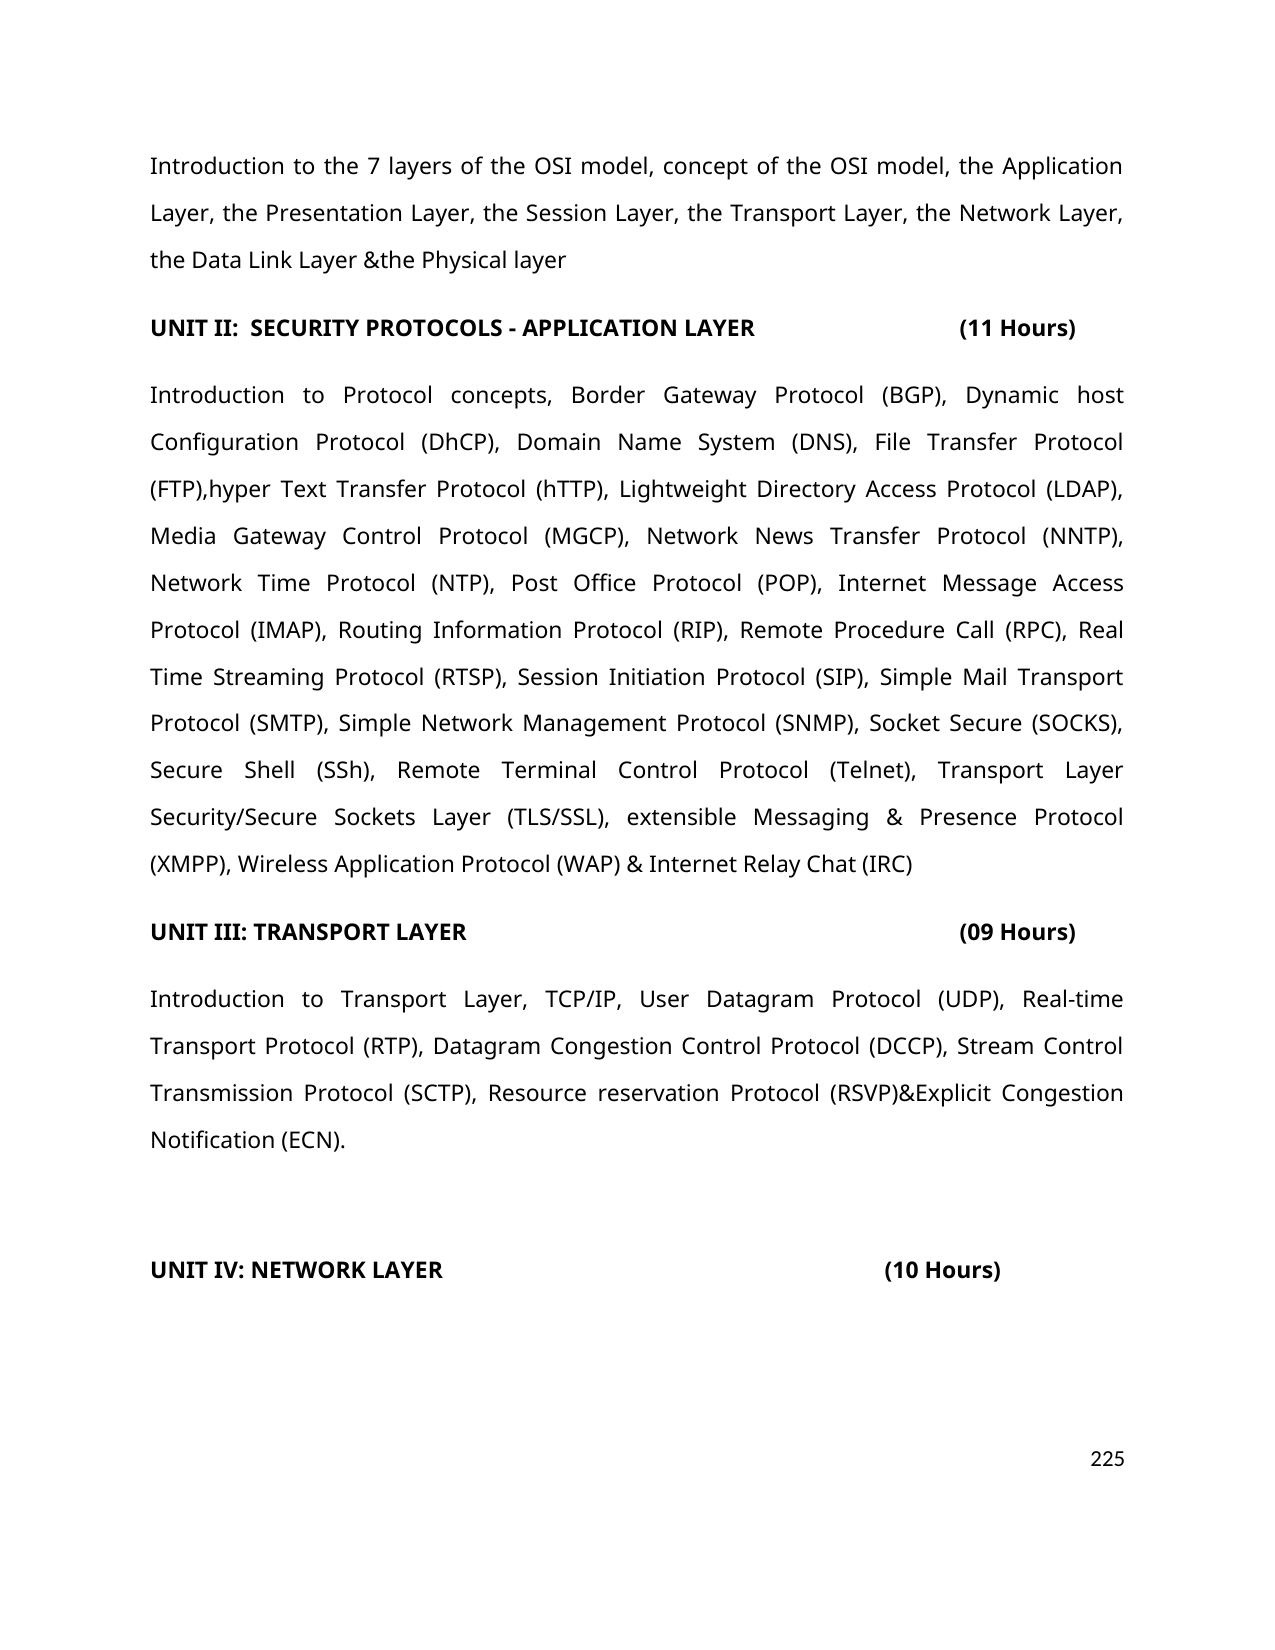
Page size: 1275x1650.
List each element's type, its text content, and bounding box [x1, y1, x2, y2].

text UNIT II: SECURITY PROTOCOLS - APPLICATION LAYER (11 Hours) [150, 311, 1125, 343]
text Introduction to Protocol concepts, Border Gateway Protocol (BGP), Dynamic host Configuration Protocol (DhCP), Domain Name System (DNS), File Transfer Protocol (FTP),hyper Text Transfer Protocol (hTTP), Lightweight Directory Access Protocol (LDAP), Media Gateway Control Protocol (MGCP), Network News Transfer Protocol (NNTP), Network Time Protocol (NTP), Post Office Protocol (POP), Internet Message Access Protocol (IMAP), Routing Information Protocol (RIP), Remote Procedure Call (RPC), Real Time Streaming Protocol (RTSP), Session Initiation Protocol (SIP), Simple Mail Transport Protocol (SMTP), Simple Network Management Protocol (SNMP), Socket Secure (SOCKS), Secure Shell (SSh), Remote Terminal Control Protocol (Telnet), Transport Layer Security/Secure Sockets Layer (TLS/SSL), extensible Messaging & Presence Protocol (XMPP), Wireless Application Protocol (WAP) & Internet Relay Chat (IRC) [150, 379, 1125, 879]
text UNIT IV: NETWORK LAYER (10 Hours) [150, 1254, 1125, 1286]
text Introduction to Transport Layer, TCP/IP, User Datagram Protocol (UDP), Real-time Transport Protocol (RTP), Datagram Congestion Control Protocol (DCCP), Stream Control Transmission Protocol (SCTP), Resource reservation Protocol (RSVP)&Explicit Congestion Notification (ECN). [150, 983, 1125, 1155]
text Introduction to the 7 layers of the OSI model, concept of the OSI model, the Application Layer, the Presentation Layer, the Session Layer, the Transport Layer, the Network Layer, the Data Link Layer &the Physical layer [150, 150, 1125, 275]
text UNIT III: TRANSPORT LAYER (09 Hours) [150, 916, 1125, 947]
